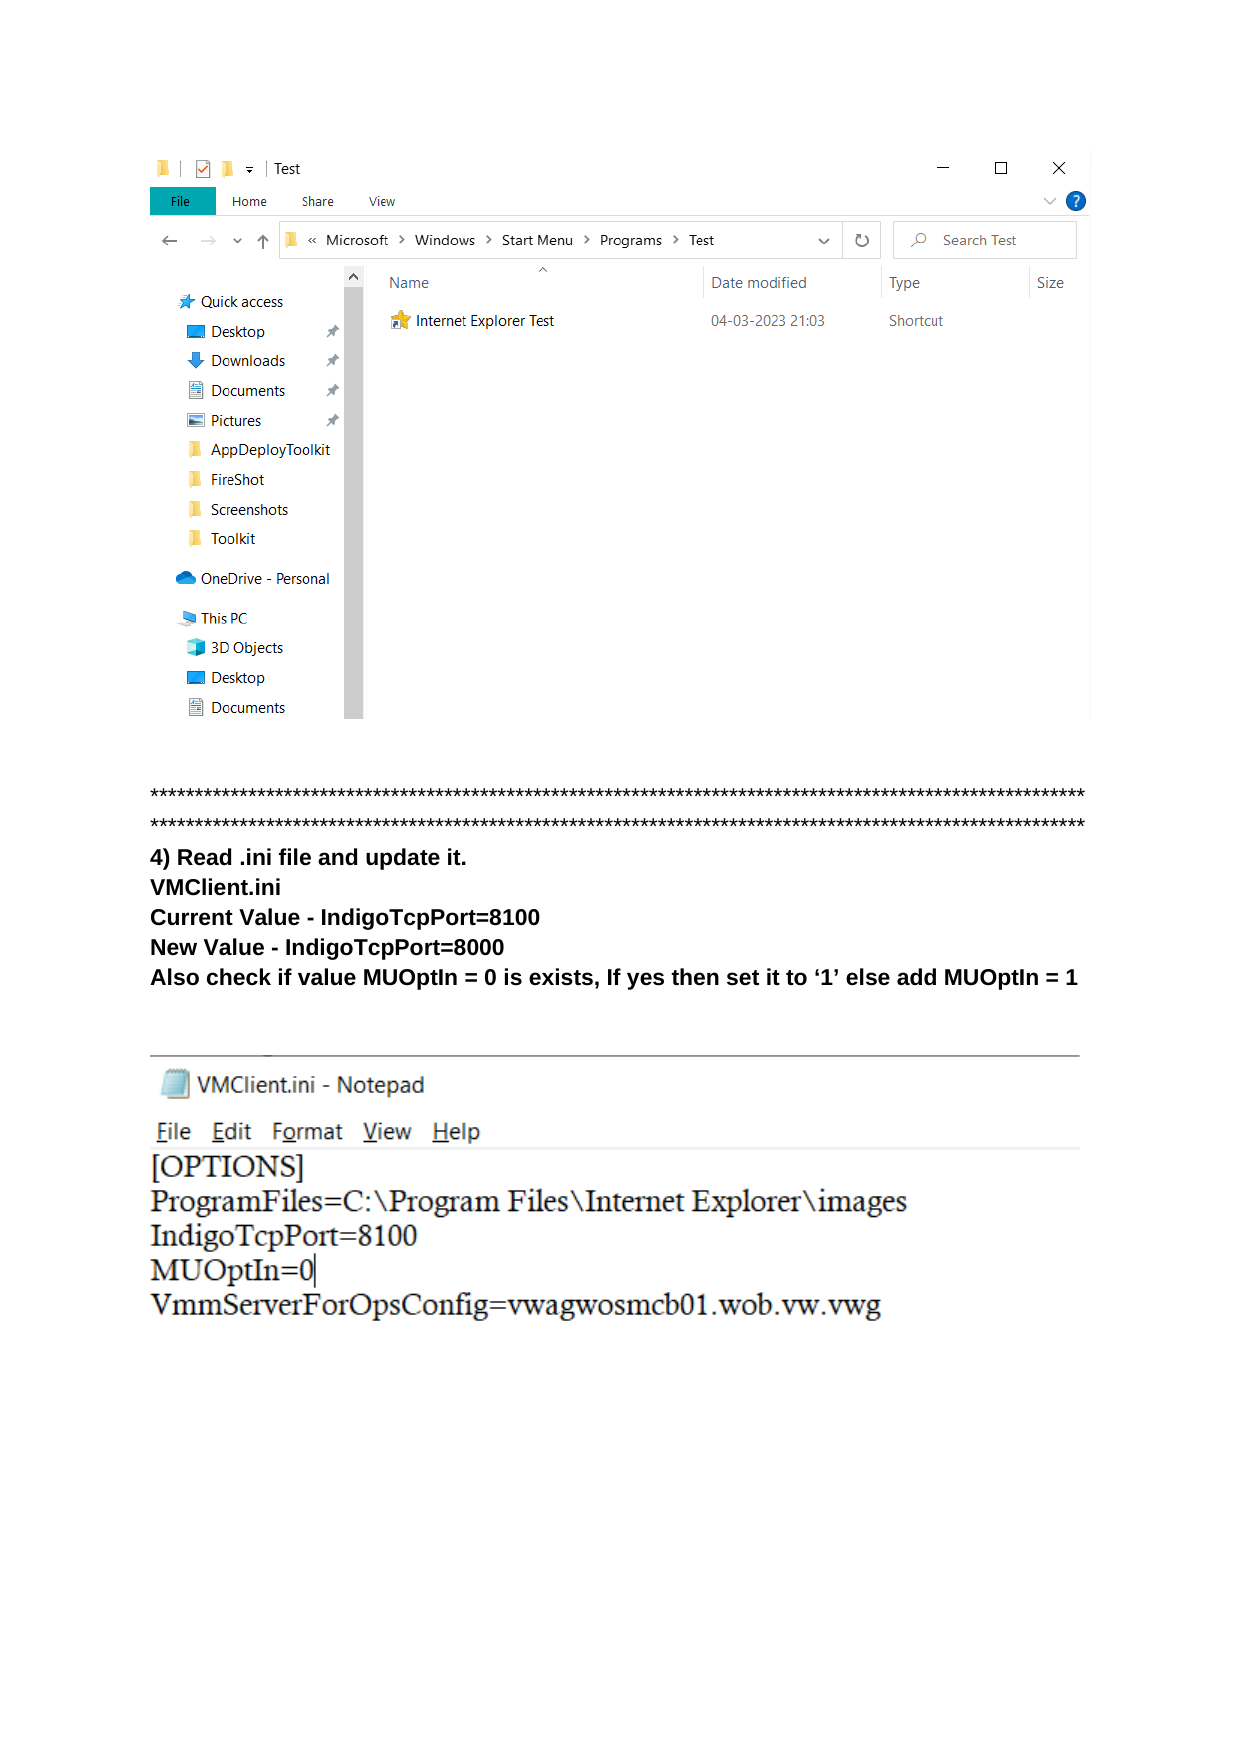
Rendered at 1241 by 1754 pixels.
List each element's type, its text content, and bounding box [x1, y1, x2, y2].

text ****************************************************************************************************************************************************************************************************************** [150, 783, 1090, 839]
picture [150, 150, 1091, 719]
text Also check if value MUOptIn = 0 is exists, If yes then set it to ‘1’ else add MUOptIn = 1 [150, 964, 1090, 991]
text VMClient.ini [150, 874, 1090, 900]
text Current Value - IndigoTcpPort=8100 [150, 904, 1090, 930]
text 4) Read .ini file and update it. [150, 843, 1090, 870]
text New Value - IndigoTcpPort=8000 [150, 934, 1090, 960]
picture [150, 1055, 1080, 1438]
